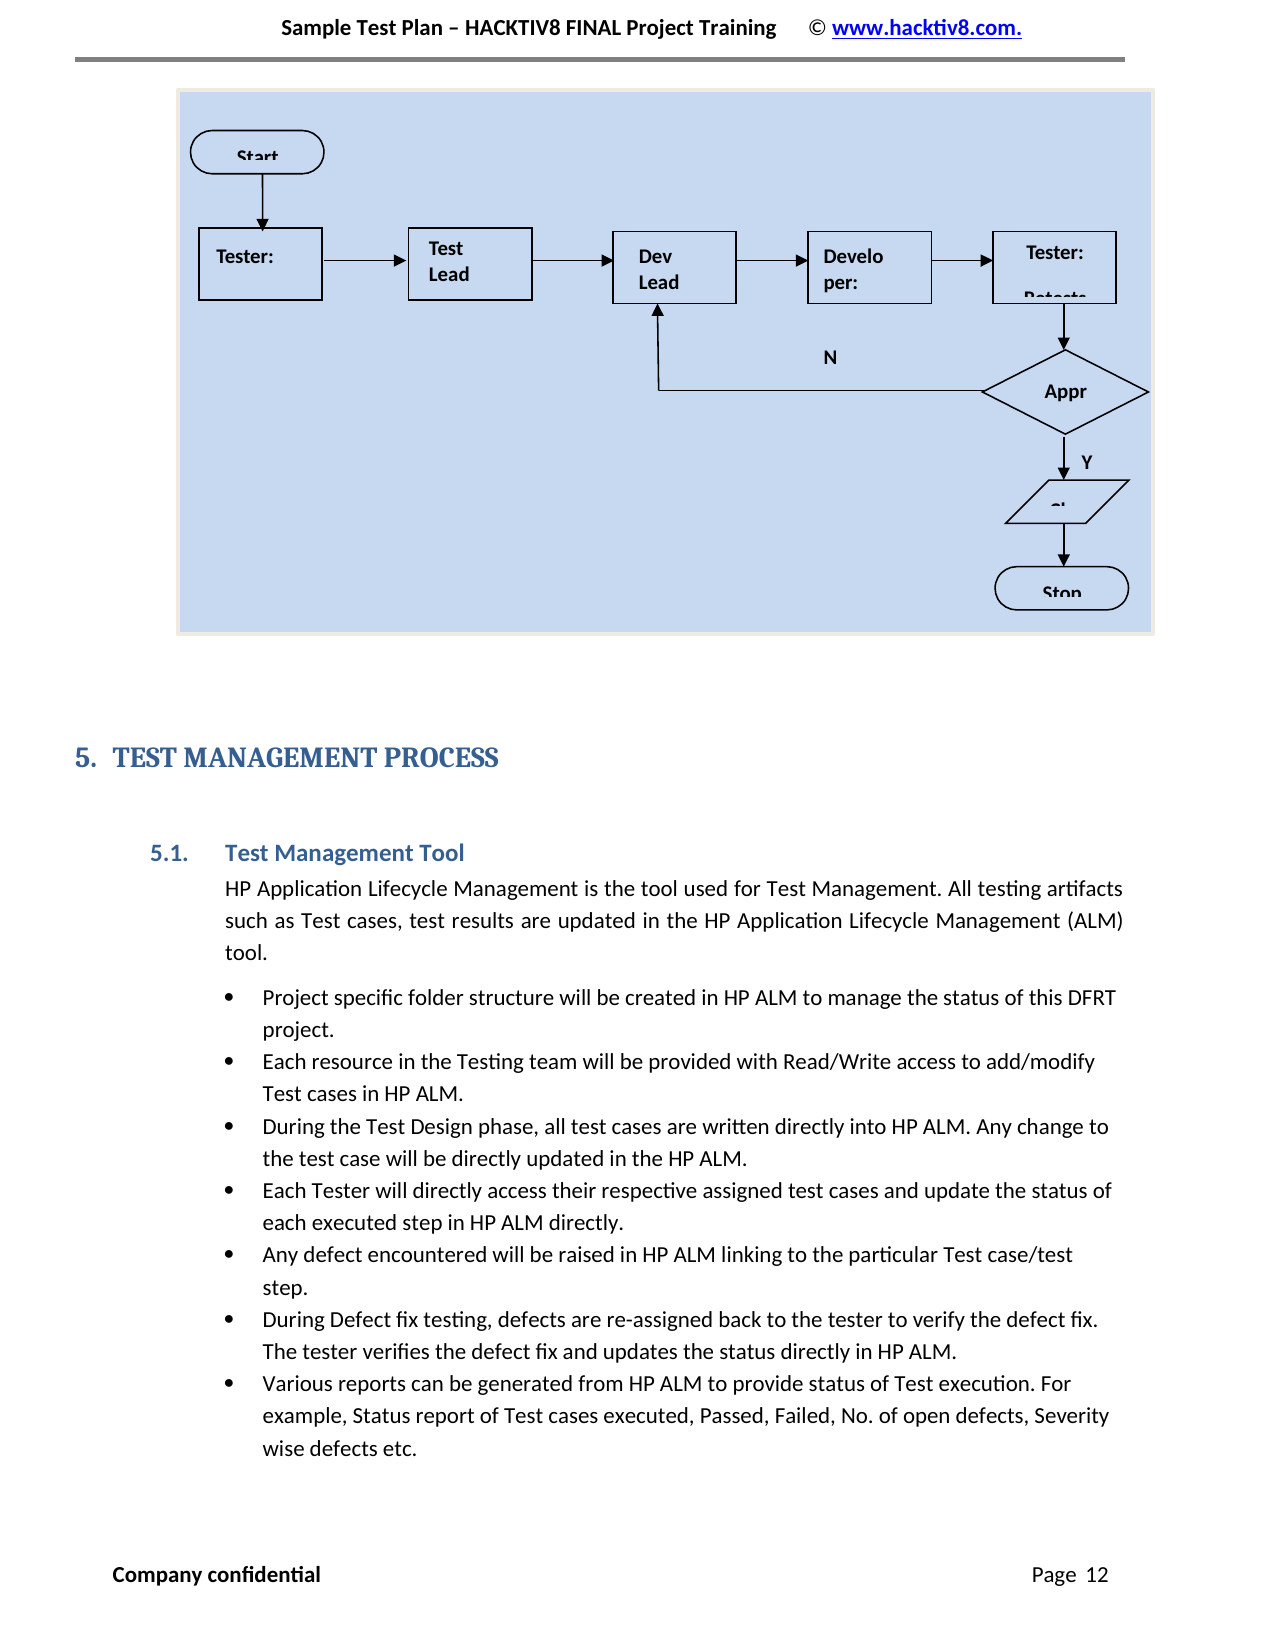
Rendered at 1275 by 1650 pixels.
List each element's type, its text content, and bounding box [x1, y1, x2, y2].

text HP Application Lifecycle Management is the tool used for Test Management. All testing artifacts such as Test cases, test results are updated in the HP Application Lifecycle Management (ALM) tool. [225, 874, 1125, 966]
list Project specific folder structure will be created in HP ALM to manage the status of this DFRT project. [225, 983, 1125, 1043]
list Each Tester will directly access their respective assigned test cases and update the status of each executed step in HP ALM directly. [225, 1176, 1125, 1236]
list Various reports can be generated from HP ALM to provide status of Test execution. For example, Status report of Test cases executed, Passed, Failed, No. of open defects, Severity wise defects etc. [225, 1369, 1125, 1462]
list During the Test Design phase, all test cases are written directly into HP ALM. Any change to the test case will be directly updated in the HP ALM. [225, 1112, 1125, 1172]
list During Defect fix testing, defects are re-assigned back to the tester to verify the defect fix. The tester verifies the defect fix and updates the status directly in HP ALM. [225, 1305, 1125, 1365]
list Any defect encountered will be raised in HP ALM linking to the particular Test case/test step. [225, 1241, 1125, 1301]
list Each resource in the Testing team will be provided with Read/Write access to add/modify Test cases in HP ALM. [225, 1047, 1125, 1108]
subtitle Test Management Tool [150, 837, 1125, 868]
subtitle TEST MANAGEMENT PROCESS [75, 741, 1125, 775]
